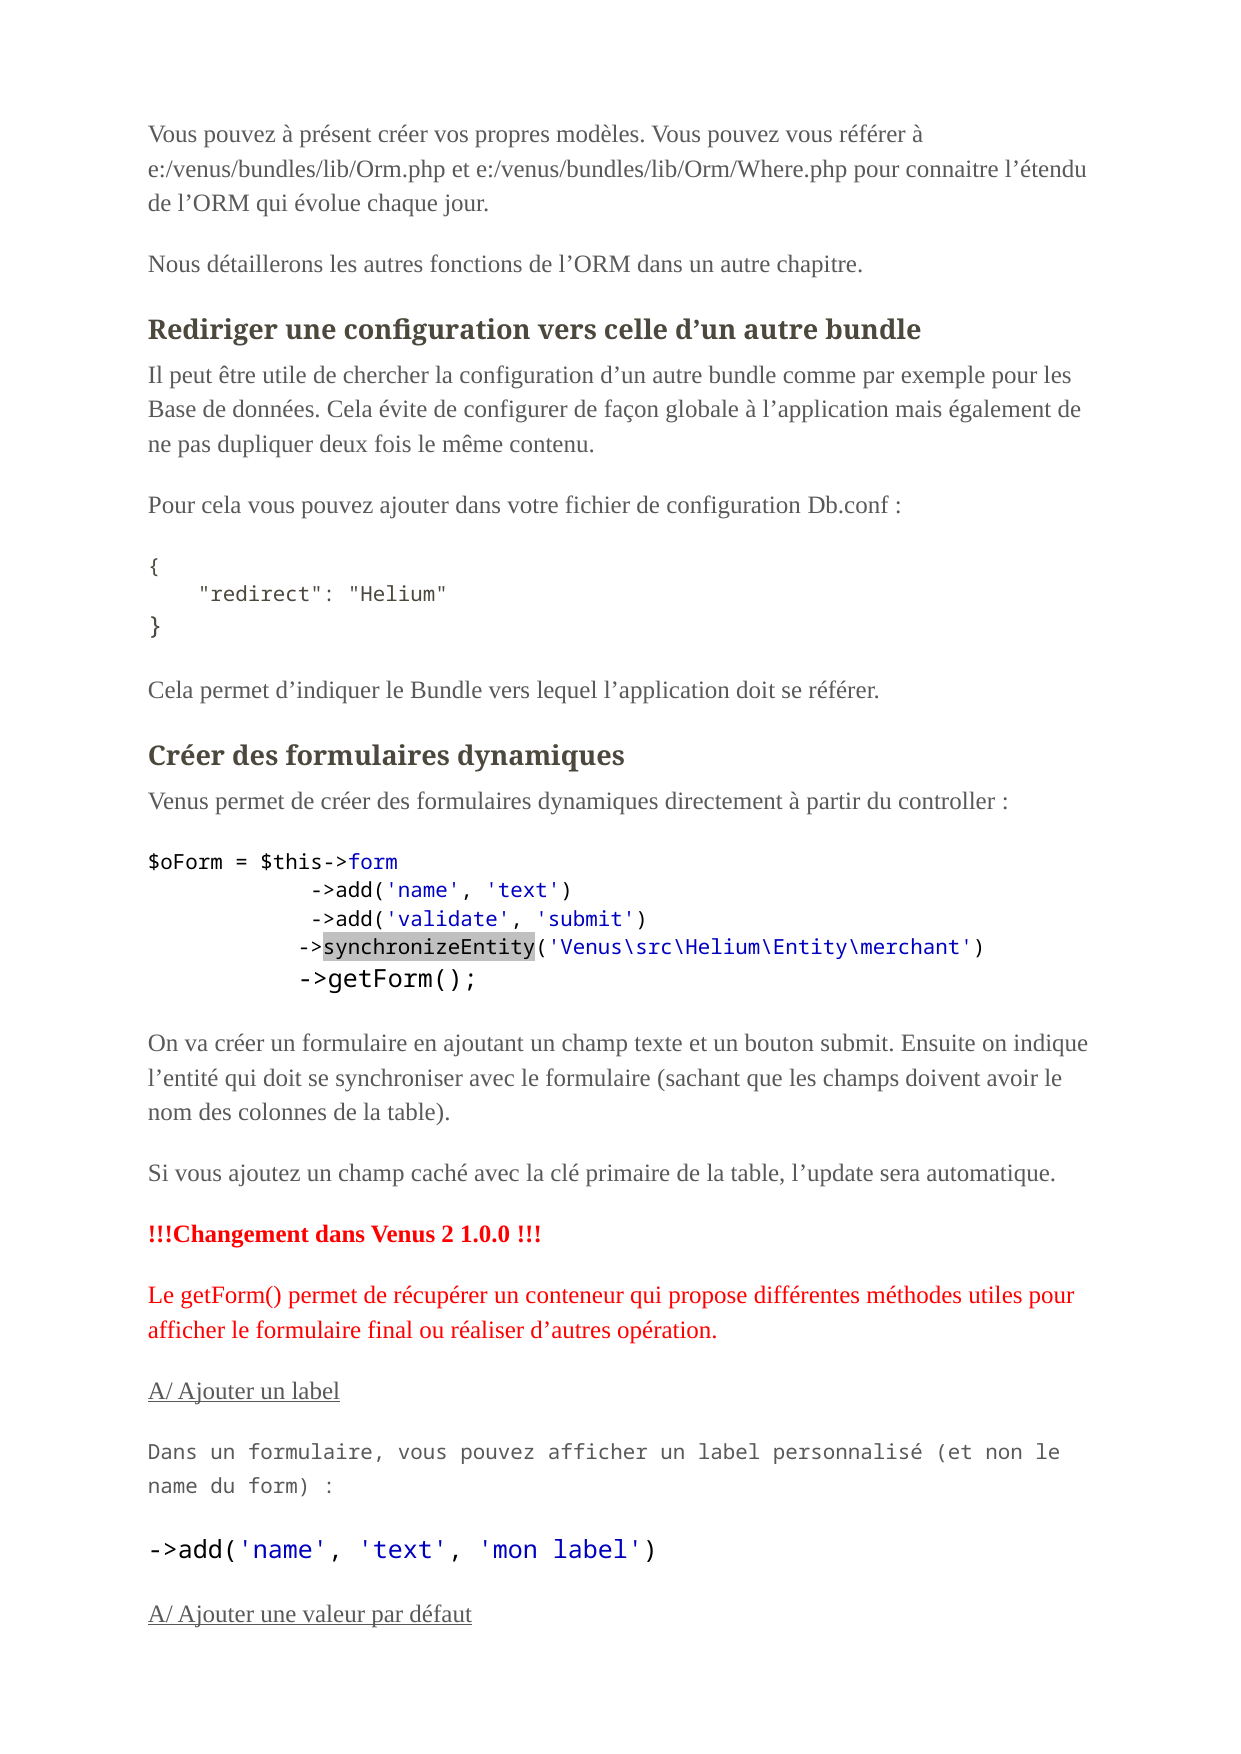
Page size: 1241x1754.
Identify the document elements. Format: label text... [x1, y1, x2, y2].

text Cela permet d’indiquer le Bundle vers lequel l’application doit se référer. [148, 675, 1092, 704]
text Si vous ajoutez un champ caché avec la clé primaire de la table, l’update sera automatique. [148, 1158, 1092, 1187]
text Nous détaillerons les autres fonctions de l’ORM dans un autre chapitre. [148, 249, 1092, 278]
text A/ Ajouter une valeur par défaut [148, 1599, 1092, 1628]
text A/ Ajouter un label [148, 1376, 1092, 1404]
text } [148, 608, 1092, 642]
text !!!Changement dans Venus 2 1.0.0 !!! [148, 1219, 1092, 1248]
text ->getForm(); [223, 961, 1092, 995]
text Venus permet de créer des formulaires dynamiques directement à partir du controller : [148, 786, 1092, 815]
text Le getForm() permet de récupérer un conteneur qui propose différentes méthodes utiles pour afficher le formulaire final ou réaliser d’autres opération. [148, 1280, 1092, 1343]
text ->add('name', 'text') [148, 875, 1092, 904]
text Pour cela vous pouvez ajouter dans votre fichier de configuration Db.conf : [148, 490, 1092, 519]
text ->add('name', 'text', 'mon label') [148, 1531, 1092, 1566]
text ->synchronizeEntity('Venus\src\Helium\Entity\merchant') [535, 932, 1092, 961]
text "redirect": "Helium" [148, 579, 1092, 608]
text Dans un formulaire, vous pouvez afficher un label personnalisé (et non le name du form) : [148, 1437, 1092, 1499]
subtitle Créer des formulaires dynamiques [148, 737, 1092, 773]
text Il peut être utile de chercher la configuration d’un autre bundle comme par exemple pour les Base de données. Cela évite de configurer de façon globale à l’application mais également de ne pas dupliquer deux fois le même contenu. [148, 360, 1092, 458]
text On va créer un formulaire en ajoutant un champ texte et un bouton submit. Ensuite on indique l’entité qui doit se synchroniser avec le formulaire (sachant que les champs doivent avoir le nom des colonnes de la table). [148, 1028, 1092, 1126]
subtitle Rediriger une configuration vers celle d’un autre bundle [148, 311, 1092, 348]
text ->add('validate', 'submit') [148, 904, 1092, 932]
text { [148, 551, 1092, 579]
text $oForm = $this->form [148, 847, 1092, 875]
